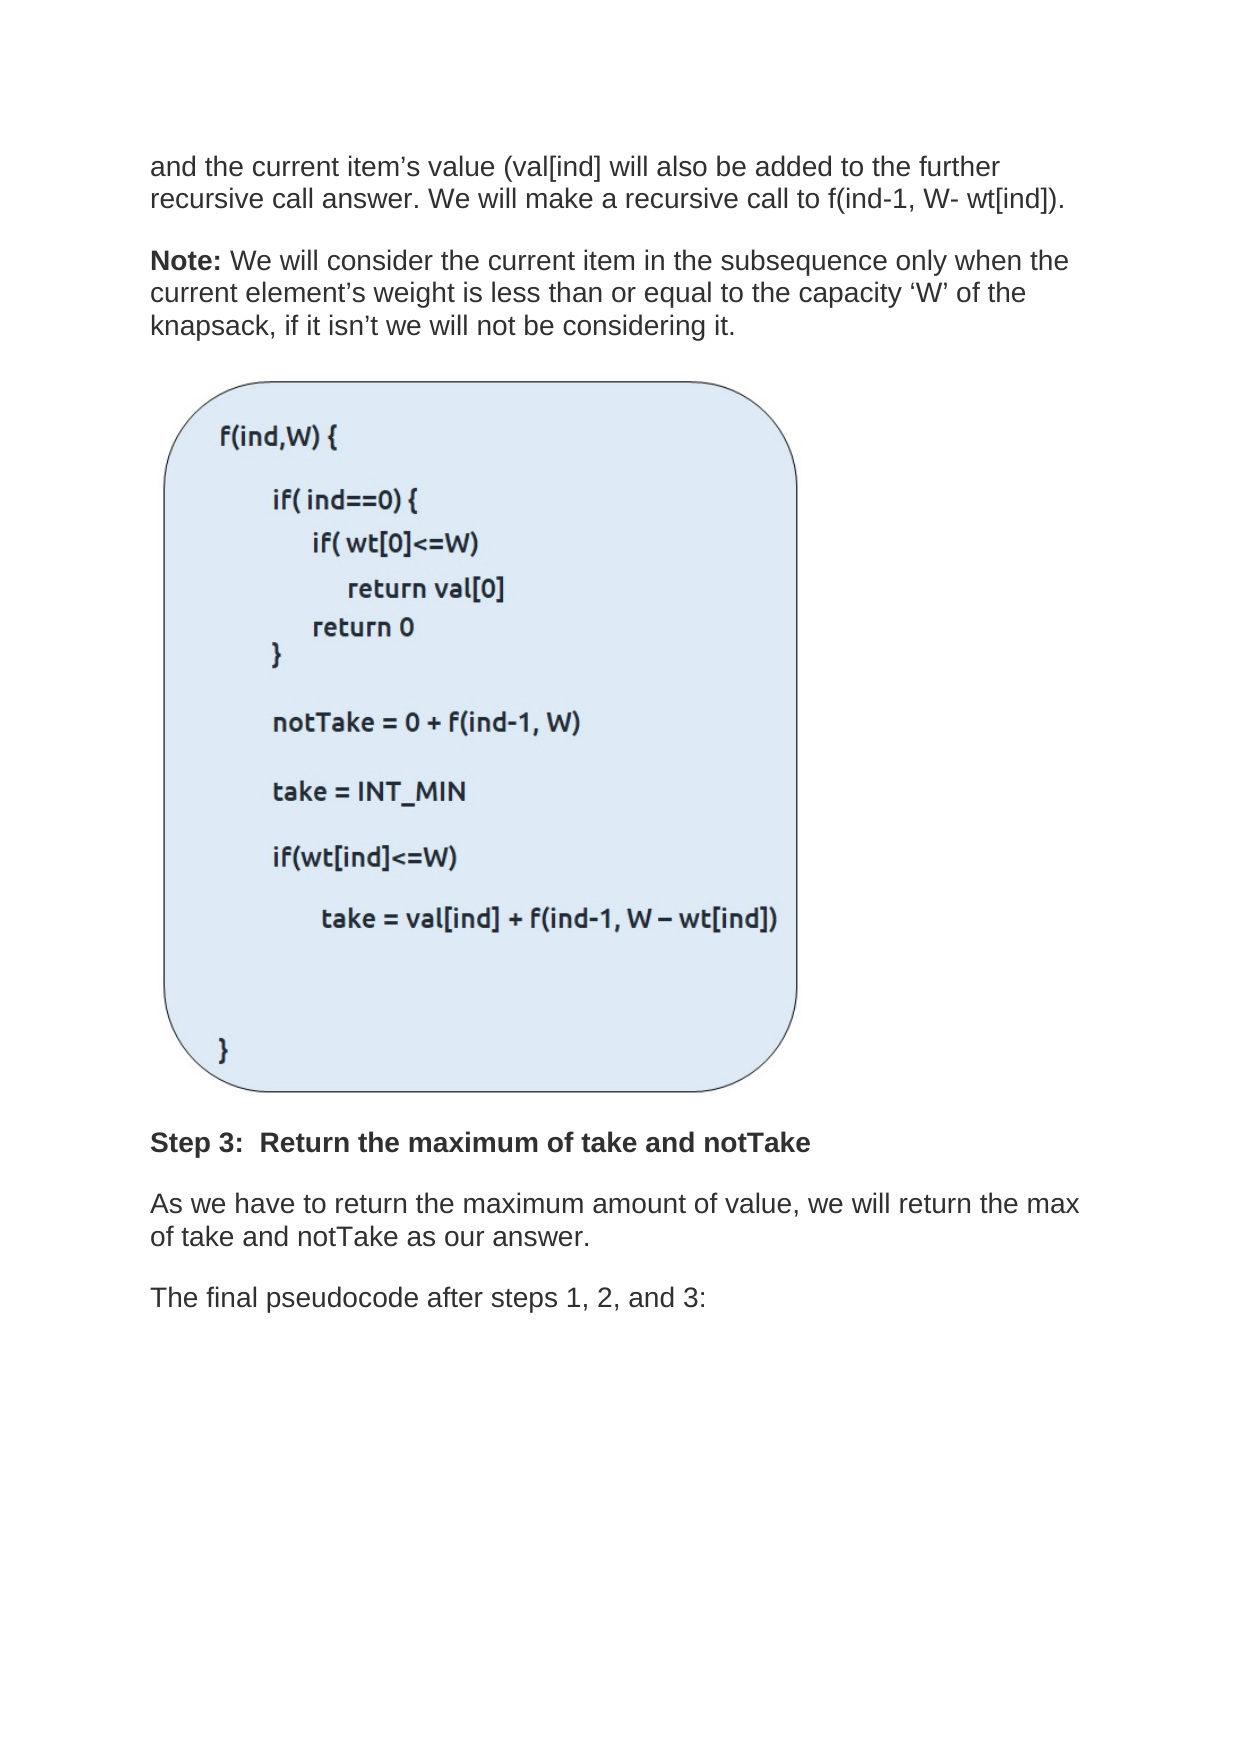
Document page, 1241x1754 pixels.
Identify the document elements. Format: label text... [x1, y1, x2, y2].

text Note: We will consider the current item in the subsequence only when the current element’s weight is less than or equal to the capacity ‘W’ of the knapsack, if it isn’t we will not be considering it. [150, 244, 1090, 341]
text As we have to return the maximum amount of value, we will return the max of take and notTake as our answer. [150, 1187, 1090, 1252]
picture [150, 370, 811, 1097]
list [112, 150, 1090, 215]
text The final pseudocode after steps 1, 2, and 3: [150, 1281, 1090, 1314]
text Step 3: Return the maximum of take and notTake [150, 1126, 1090, 1158]
